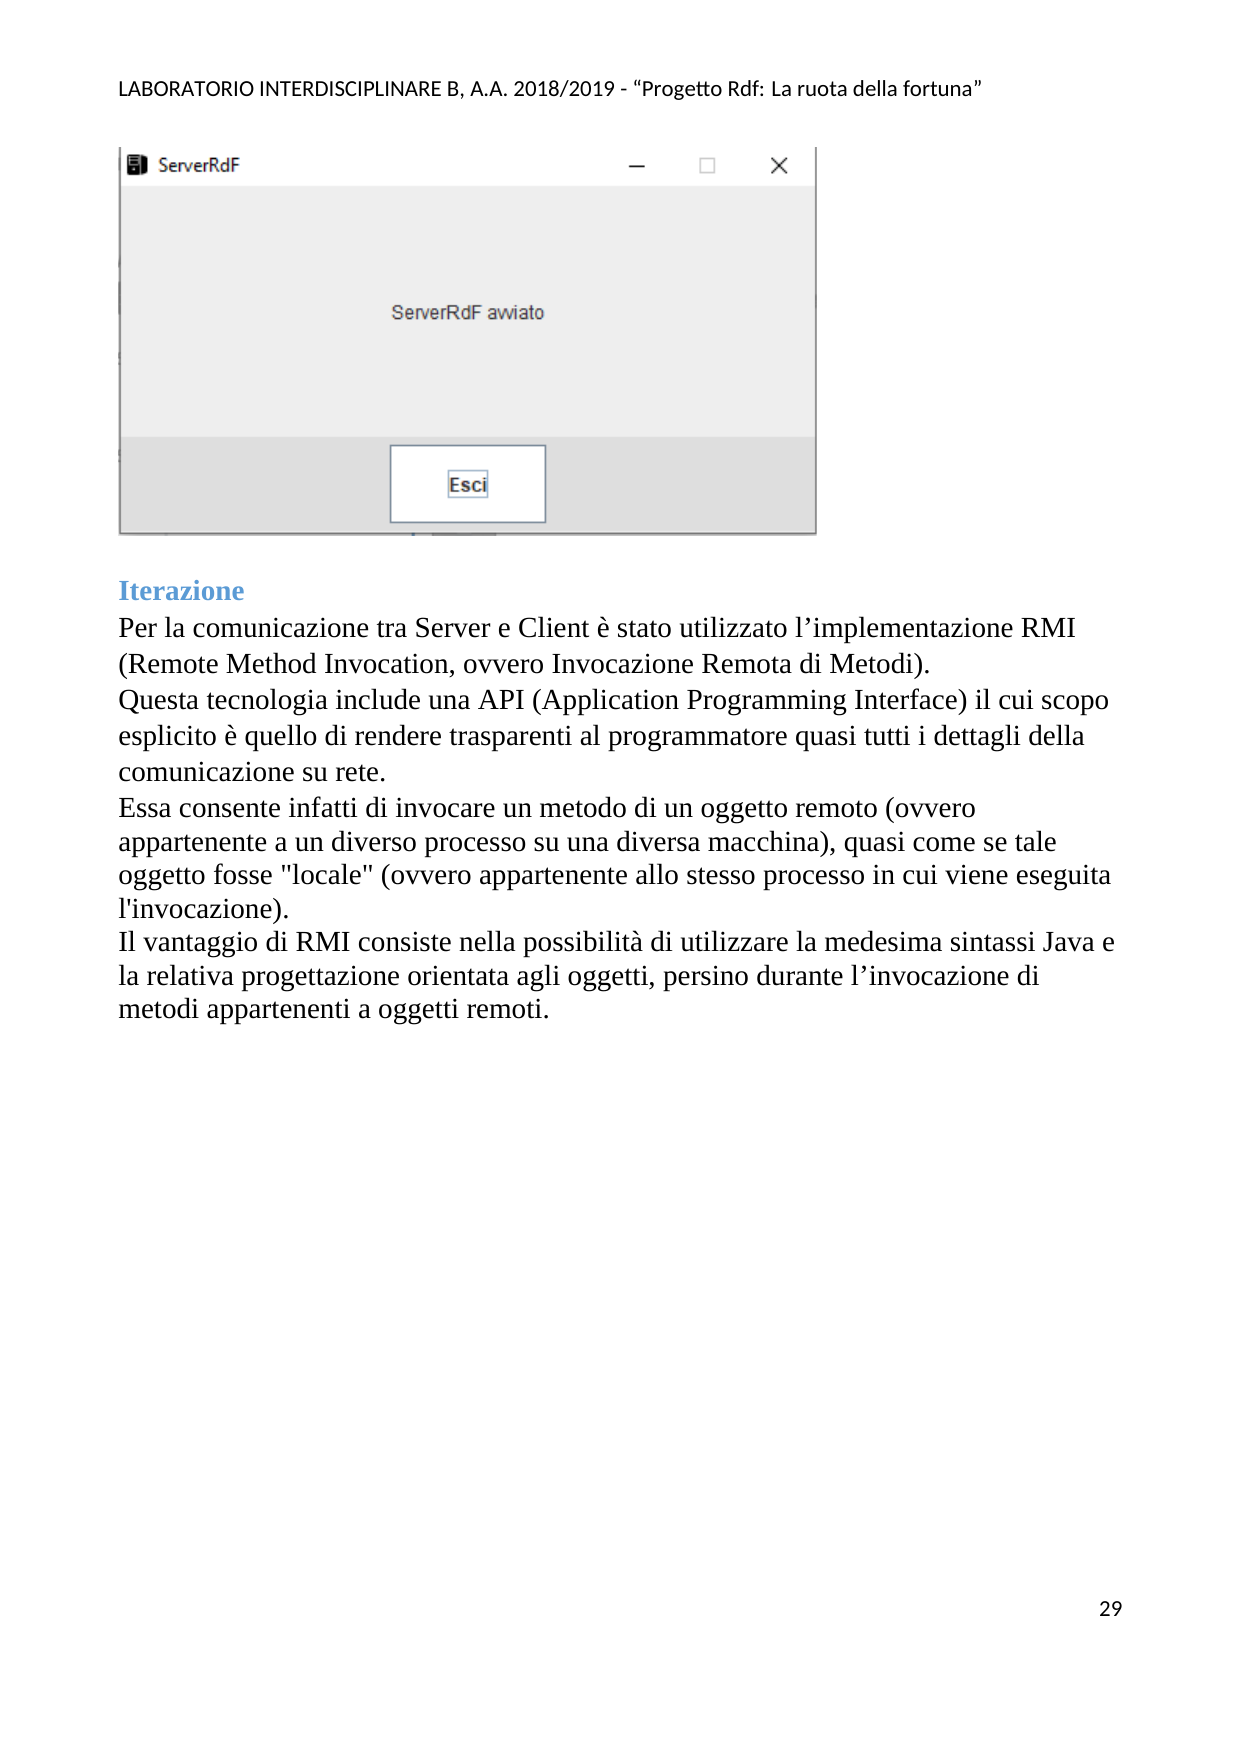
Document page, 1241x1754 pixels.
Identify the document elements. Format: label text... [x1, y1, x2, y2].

text Iterazione [118, 573, 1122, 607]
text Essa consente infatti di invocare un metodo di un oggetto remoto (ovvero appartenente a un diverso processo su una diversa macchina), quasi come se tale oggetto fosse "locale" (ovvero appartenente allo stesso processo in cui viene eseguita l'invocazione). [118, 790, 1122, 924]
text Per la comunicazione tra Server e Client è stato utilizzato l’implementazione RMI (Remote Method Invocation, ovvero Invocazione Remota di Metodi). [118, 610, 1122, 679]
picture [118, 147, 817, 536]
text Il vantaggio di RMI consiste nella possibilità di utilizzare la medesima sintassi Java e la relativa progettazione orientata agli oggetti, persino durante l’invocazione di metodi appartenenti a oggetti remoti. [118, 924, 1122, 1025]
text Questa tecnologia include una API (Application Programming Interface) il cui scopo esplicito è quello di rendere trasparenti al programmatore quasi tutti i dettagli della comunicazione su rete. [118, 682, 1122, 788]
